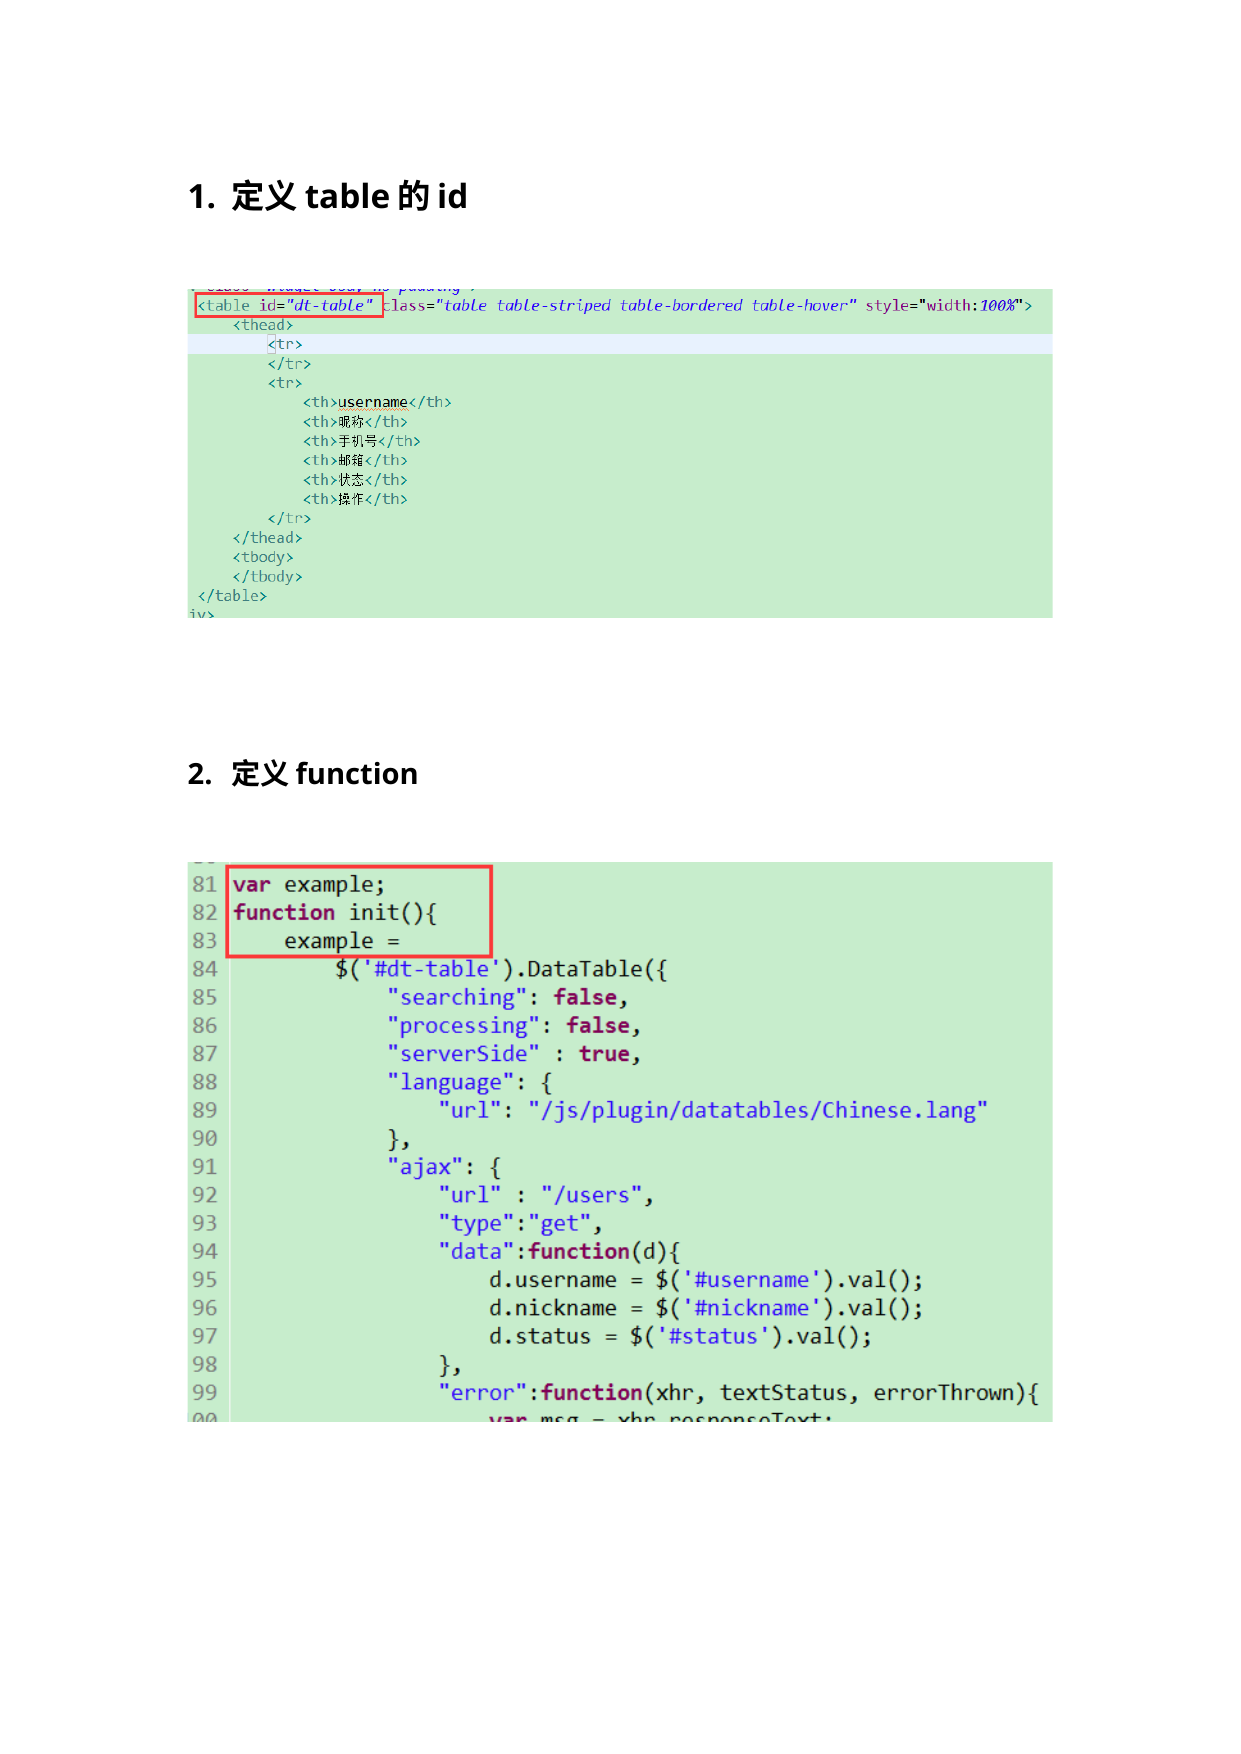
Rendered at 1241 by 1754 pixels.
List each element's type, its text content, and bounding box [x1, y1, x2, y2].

subtitle 定义table的id [187, 162, 1053, 227]
subtitle 定义function [187, 739, 1053, 804]
picture [187, 289, 1053, 618]
picture [187, 862, 1053, 1422]
